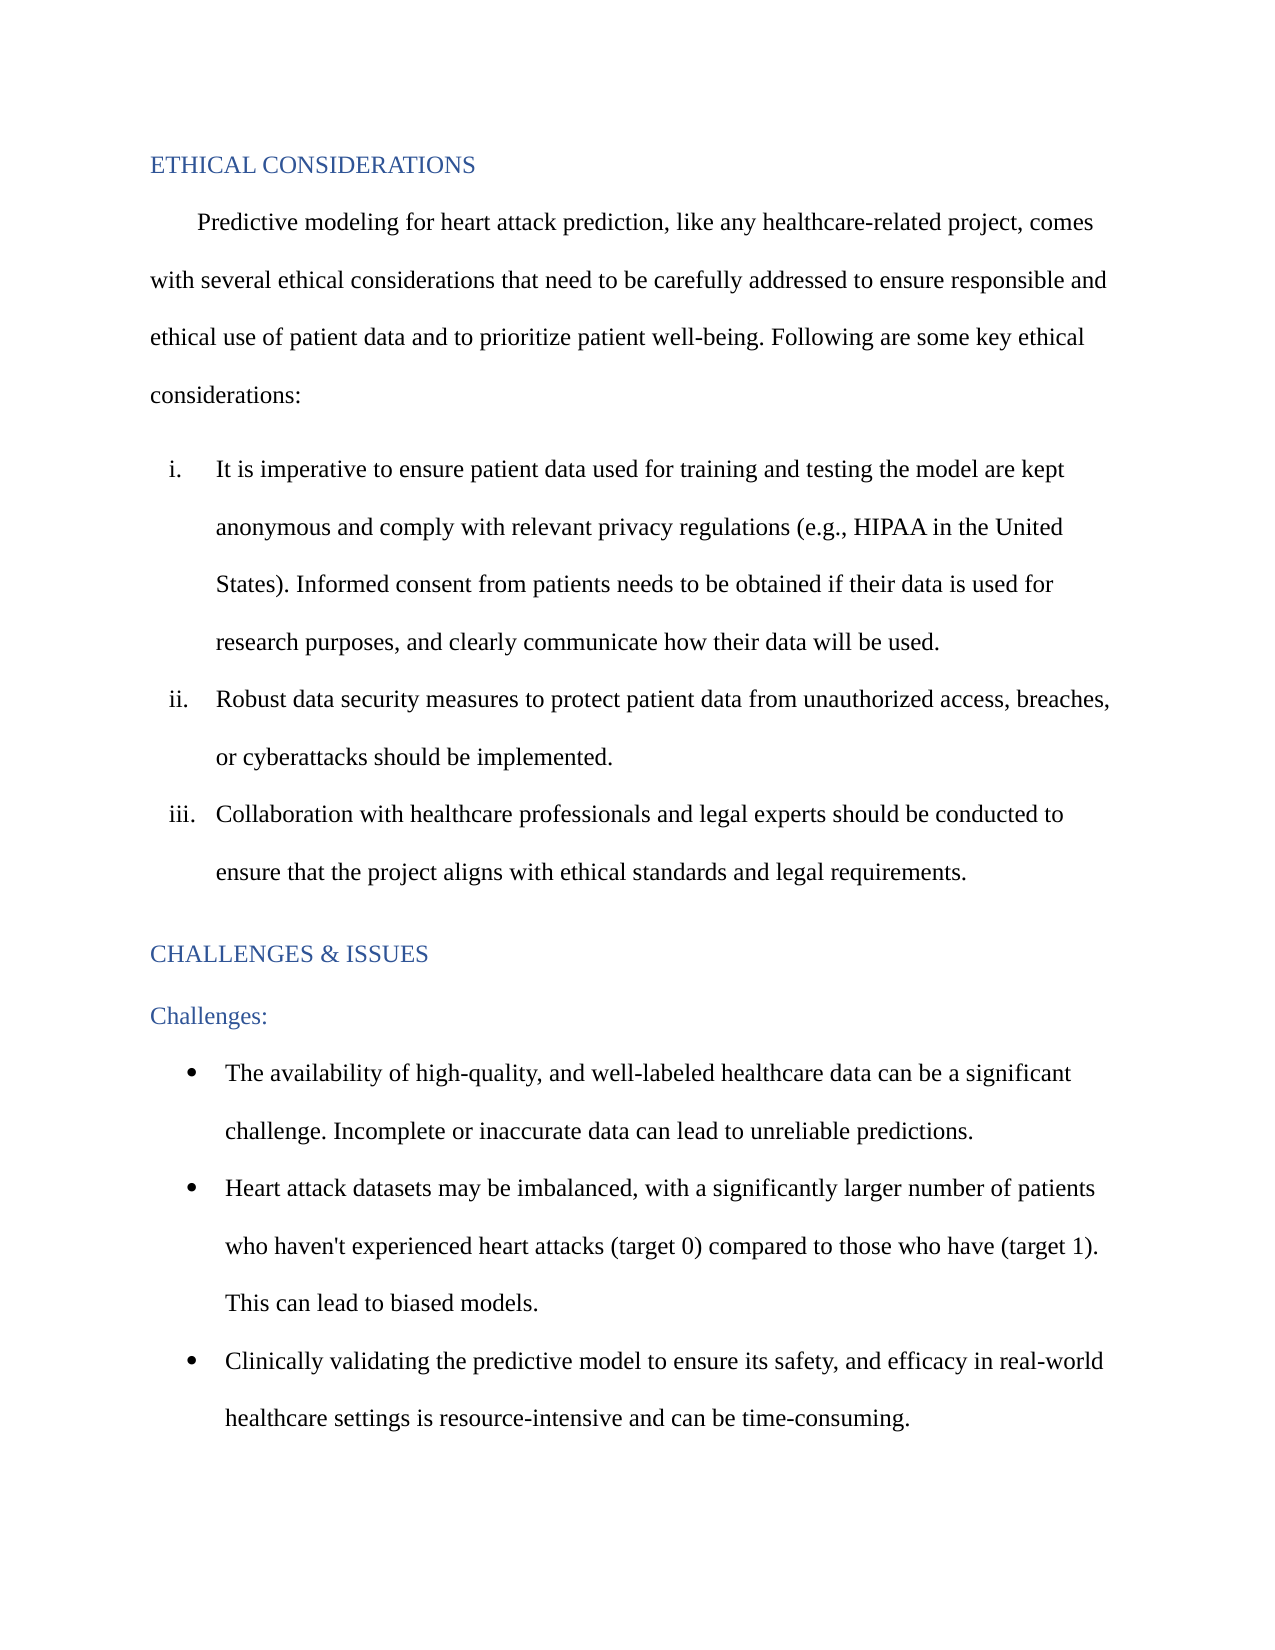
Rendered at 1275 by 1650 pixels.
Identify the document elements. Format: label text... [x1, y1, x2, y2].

subtitle CHALLENGES & ISSUES [150, 939, 1125, 968]
list Clinically validating the predictive model to ensure its safety, and efficacy in real-world healthcare settings is resource-intensive and can be time-consuming. [187, 1346, 1125, 1432]
text Predictive modeling for heart attack prediction, like any healthcare-related project, comes with several ethical considerations that need to be carefully addressed to ensure responsible and ethical use of patient data and to prioritize patient well-being. Following are some key ethical considerations: [150, 207, 1125, 409]
list Heart attack datasets may be imbalanced, with a significantly larger number of patients who haven't experienced heart attacks (target 0) compared to those who have (target 1). This can lead to biased models. [187, 1173, 1125, 1317]
subtitle ETHICAL CONSIDERATIONS [150, 150, 1125, 179]
list It is imperative to ensure patient data used for training and testing the model are kept anonymous and comply with relevant privacy regulations (e.g., HIPAA in the United States). Informed consent from patients needs to be obtained if their data is used for research purposes, and clearly communicate how their data will be used. [169, 454, 1125, 655]
list The availability of high-quality, and well-labeled healthcare data can be a significant challenge. Incomplete or inaccurate data can lead to unreliable predictions. [187, 1058, 1125, 1144]
subtitle Challenges: [150, 1001, 1125, 1029]
list Robust data security measures to protect patient data from unauthorized access, breaches, or cyberattacks should be implemented. [169, 684, 1125, 770]
list Collaboration with healthcare professionals and legal experts should be conducted to ensure that the project aligns with ethical standards and legal requirements. [169, 799, 1125, 885]
